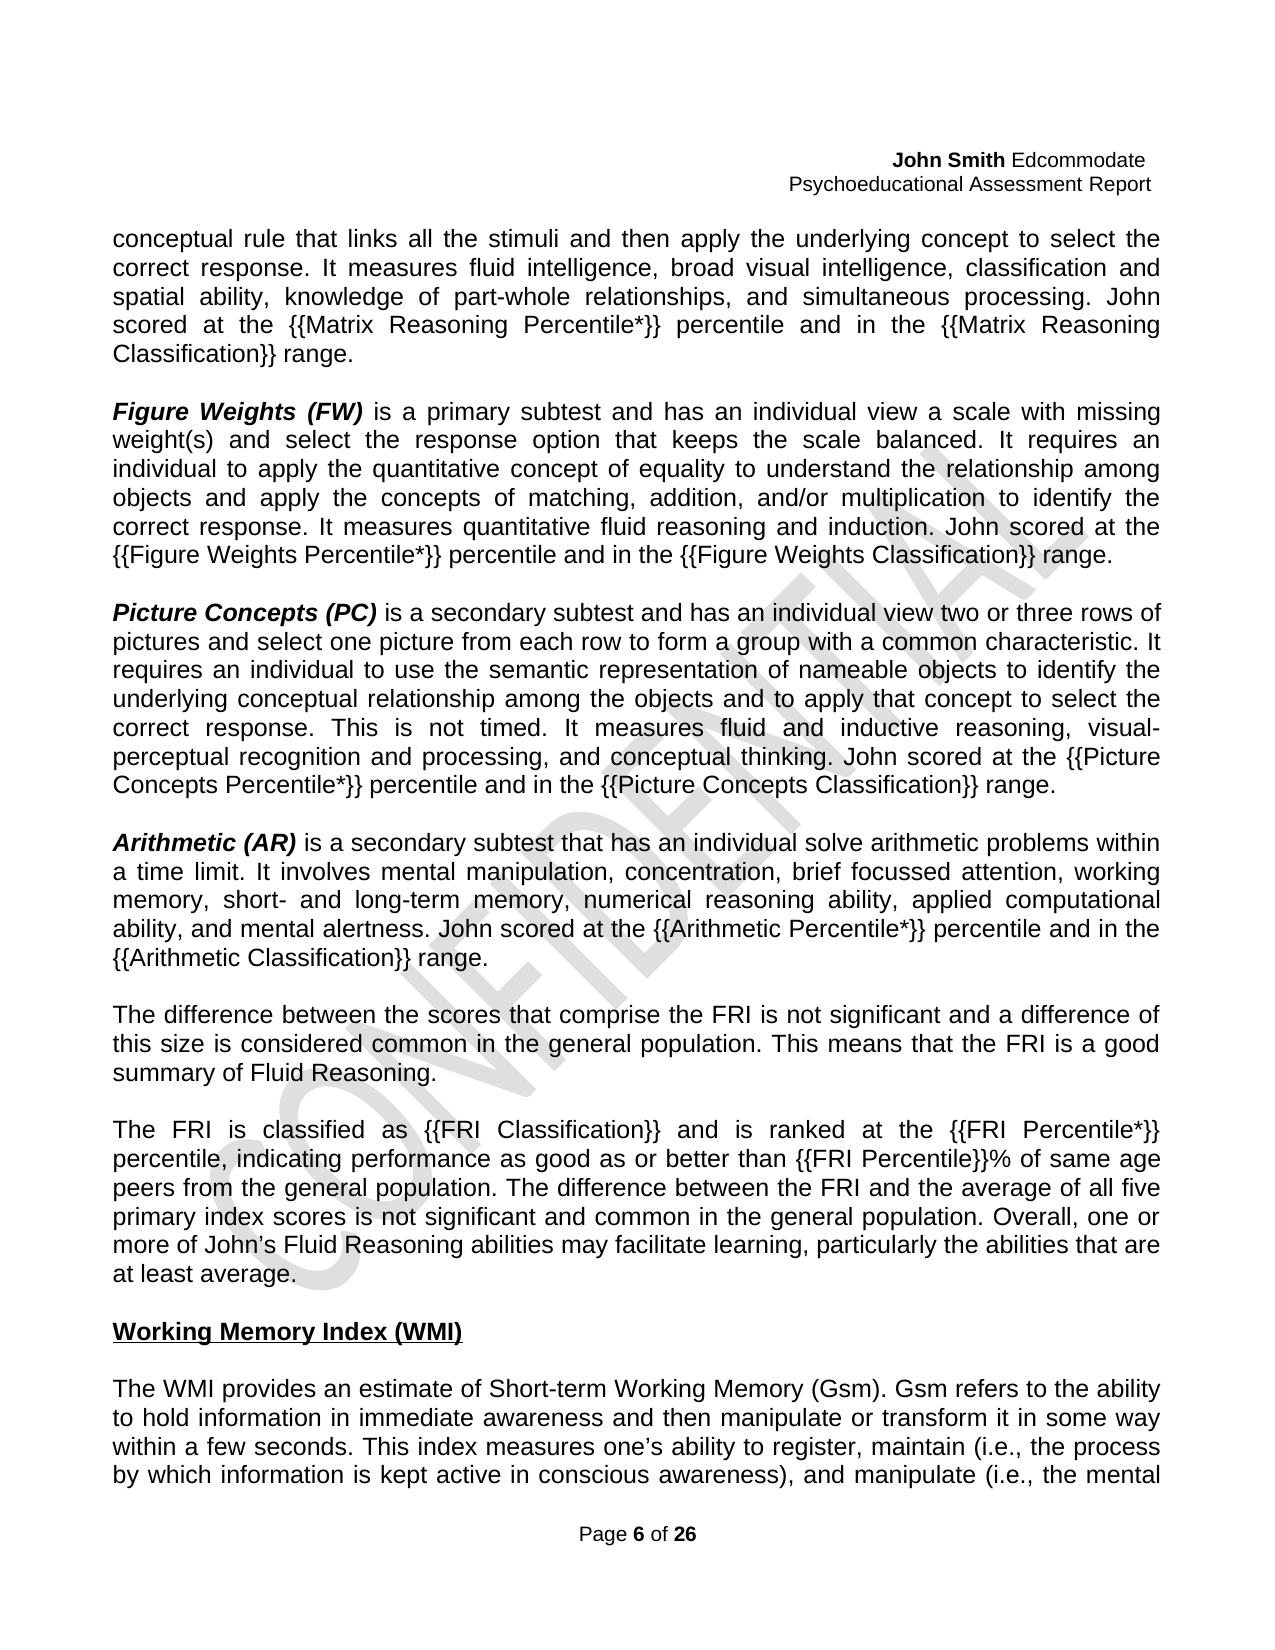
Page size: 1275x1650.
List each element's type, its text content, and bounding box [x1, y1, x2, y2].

text Picture Concepts (PC) is a secondary subtest and has an individual view two or three rows of pictures and select one picture from each row to form a group with a common characteristic. It requires an individual to use the semantic representation of nameable objects to identify the underlying conceptual relationship among the objects and to apply that concept to select the correct response. This is not timed. It measures fluid and inductive reasoning, visual-perceptual recognition and processing, and conceptual thinking. John scored at the {{Picture Concepts Percentile*}} percentile and in the {{Picture Concepts Classification}} range. [112, 598, 1162, 799]
text Working Memory Index (WMI) [112, 1317, 1162, 1346]
text Figure Weights (FW) is a primary subtest and has an individual view a scale with missing weight(s) and select the response option that keeps the scale balanced. It requires an individual to apply the quantitative concept of equality to understand the relationship among objects and apply the concepts of matching, addition, and/or multiplication to identify the correct response. It measures quantitative fluid reasoning and induction. John scored at the {{Figure Weights Percentile*}} percentile and in the {{Figure Weights Classification}} range. [112, 397, 1162, 569]
text The FRI is classified as {{FRI Classification}} and is ranked at the {{FRI Percentile*}} percentile, indicating performance as good as or better than {{FRI Percentile}}% of same age peers from the general population. The difference between the FRI and the average of all five primary index scores is not significant and common in the general population. Overall, one or more of John’s Fluid Reasoning abilities may facilitate learning, particularly the abilities that are at least average. [112, 1116, 1162, 1288]
text Arithmetic (AR) is a secondary subtest that has an individual solve arithmetic problems within a time limit. It involves mental manipulation, concentration, brief focussed attention, working memory, short- and long-term memory, numerical reasoning ability, applied computational ability, and mental alertness. John scored at the {{Arithmetic Percentile*}} percentile and in the {{Arithmetic Classification}} range. [112, 828, 1162, 972]
text The difference between the scores that comprise the FRI is not significant and a difference of this size is considered common in the general population. This means that the FRI is a good summary of Fluid Reasoning. [112, 1001, 1162, 1087]
